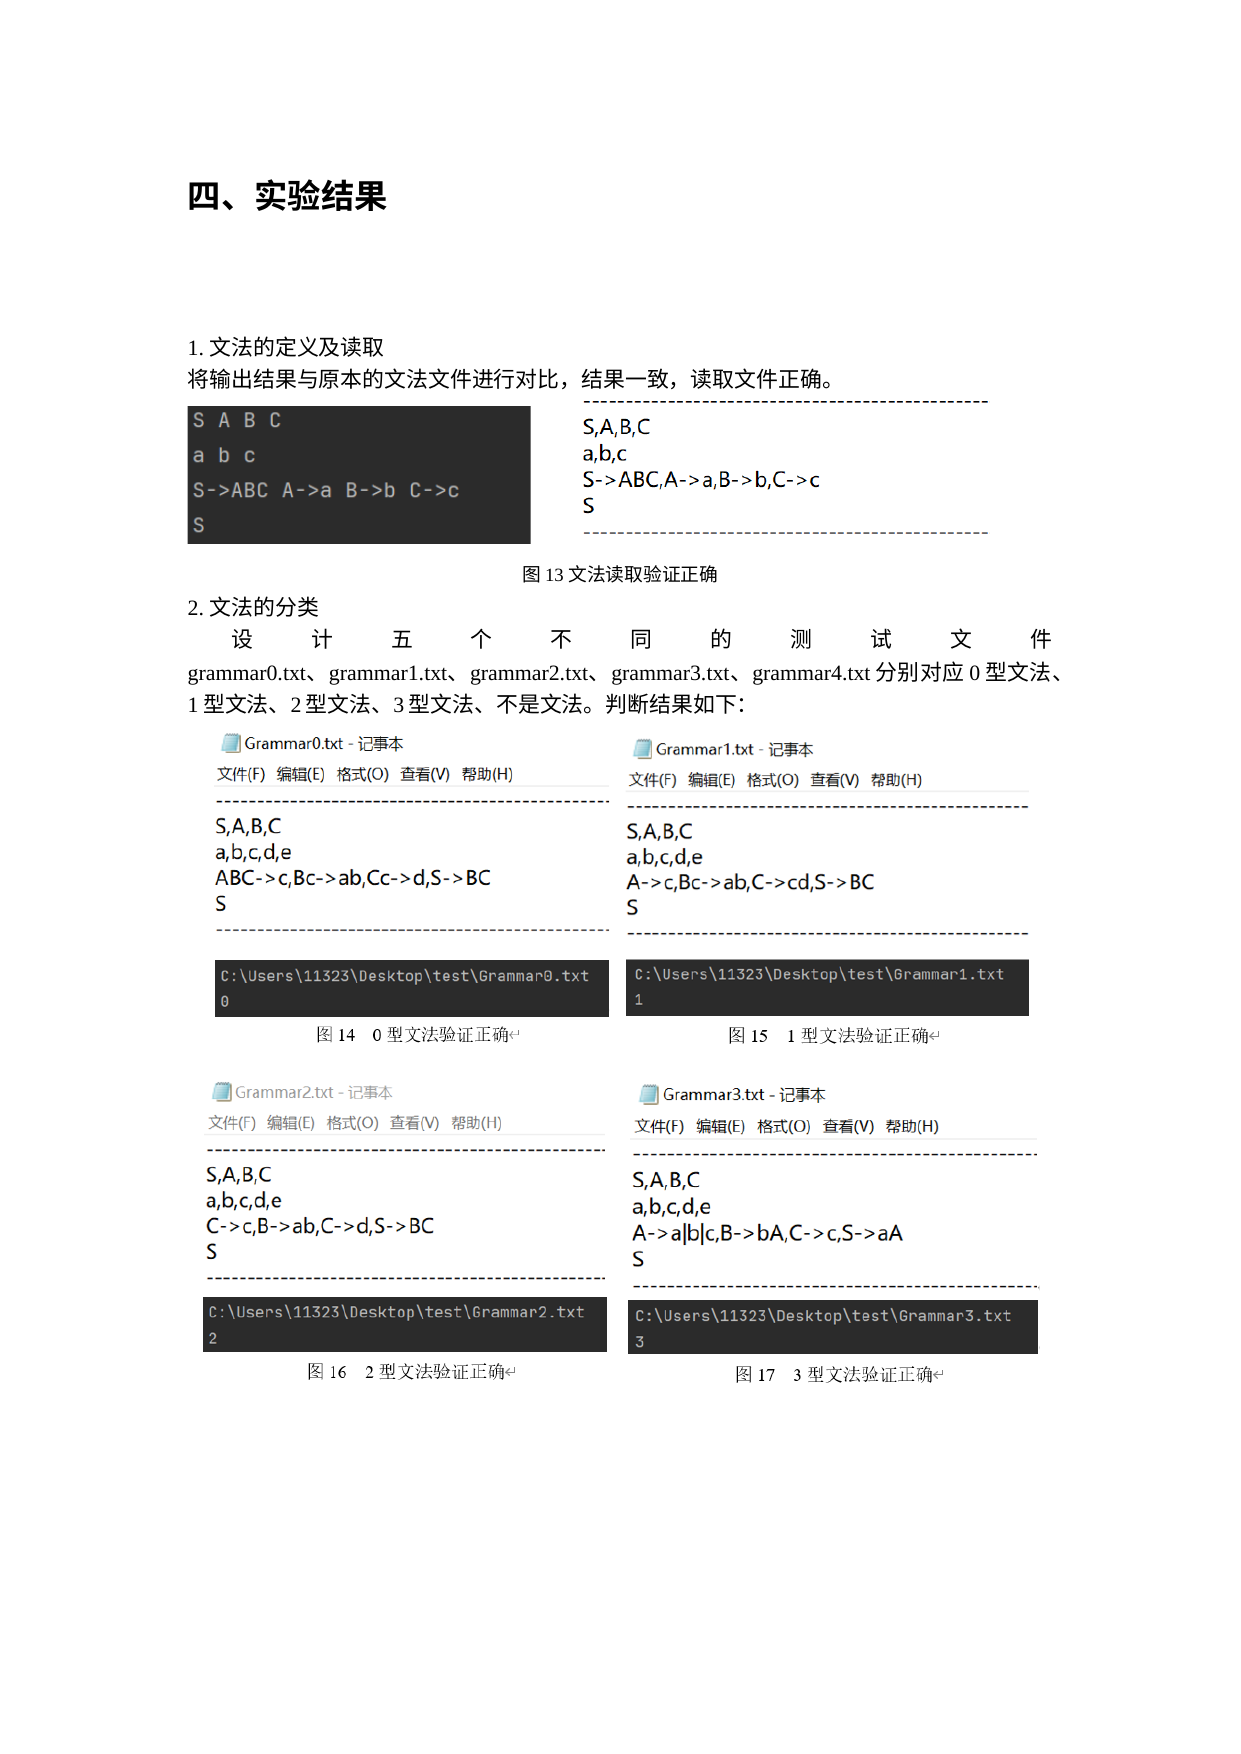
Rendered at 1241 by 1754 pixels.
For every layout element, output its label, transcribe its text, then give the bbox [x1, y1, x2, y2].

text 1. 文法的定义及读取 [187, 329, 1053, 362]
picture [581, 394, 990, 544]
picture [209, 719, 610, 1051]
picture [187, 406, 531, 544]
text 2. 文法的分类 [187, 589, 1053, 622]
text 将输出结果与原本的文法文件进行对比，结果一致，读取文件正确。 [187, 362, 1053, 394]
picture [200, 1076, 612, 1385]
picture [622, 1077, 1040, 1385]
text 设计五个不同的测试文件grammar0.txt、grammar1.txt、grammar2.txt、grammar3.txt、grammar4.txt分别对应0型文法、1型文法、2型文法、3型文法、不是文法。判断结果如下： [187, 622, 1053, 719]
text 图13 文法读取验证正确 [187, 557, 1053, 589]
title 四、实验结果 [187, 162, 1053, 227]
picture [625, 736, 1029, 1051]
